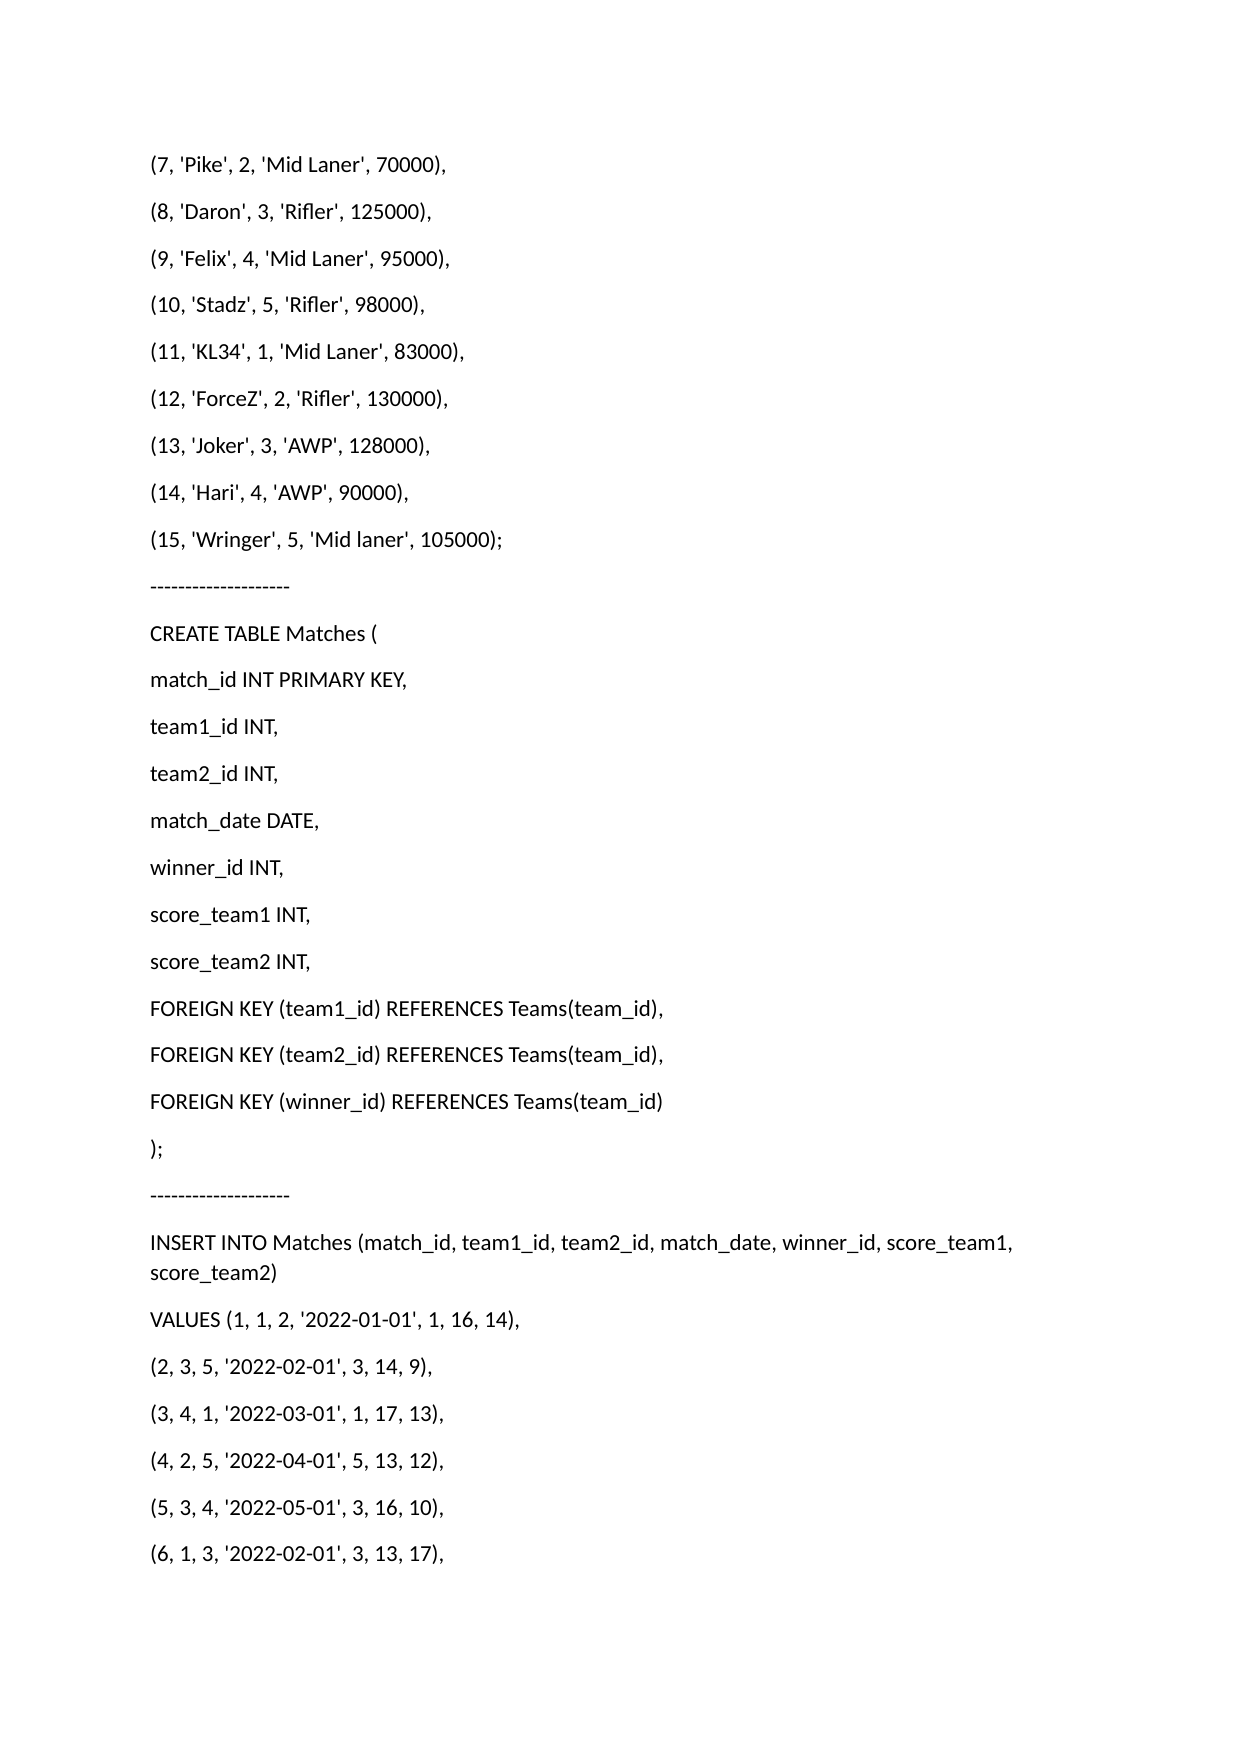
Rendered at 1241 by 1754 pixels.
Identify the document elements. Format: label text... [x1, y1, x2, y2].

text CREATE TABLE Matches ( [150, 619, 1090, 647]
text match_id INT PRIMARY KEY, [150, 666, 1090, 694]
text winner_id INT, [150, 853, 1090, 881]
text team1_id INT, [150, 712, 1090, 741]
text FOREIGN KEY (team2_id) REFERENCES Teams(team_id), [150, 1041, 1090, 1069]
text (9, 'Felix', 4, 'Mid Laner', 95000), [150, 244, 1090, 272]
text score_team1 INT, [150, 900, 1090, 928]
text FOREIGN KEY (winner_id) REFERENCES Teams(team_id) [150, 1087, 1090, 1116]
text ); [150, 1134, 1090, 1162]
text team2_id INT, [150, 759, 1090, 787]
text (8, 'Daron', 3, 'Rifler', 125000), [150, 197, 1090, 225]
text VALUES (1, 1, 2, '2022-01-01', 1, 16, 14), [150, 1305, 1090, 1333]
text (15, 'Wringer', 5, 'Mid laner', 105000); [150, 525, 1090, 553]
text match_date DATE, [150, 806, 1090, 834]
text (4, 2, 5, '2022-04-01', 5, 13, 12), [150, 1446, 1090, 1474]
text (11, 'KL34', 1, 'Mid Laner', 83000), [150, 337, 1090, 366]
text -------------------- [150, 1181, 1090, 1209]
text -------------------- [150, 572, 1090, 600]
text INSERT INTO Matches (match_id, team1_id, team2_id, match_date, winner_id, score_team1, score_team2) [150, 1228, 1090, 1286]
text (10, 'Stadz', 5, 'Rifler', 98000), [150, 291, 1090, 319]
text (7, 'Pike', 2, 'Mid Laner', 70000), [150, 150, 1090, 178]
text (2, 3, 5, '2022-02-01', 3, 14, 9), [150, 1352, 1090, 1380]
text (12, 'ForceZ', 2, 'Rifler', 130000), [150, 384, 1090, 412]
text (14, 'Hari', 4, 'AWP', 90000), [150, 478, 1090, 506]
text FOREIGN KEY (team1_id) REFERENCES Teams(team_id), [150, 994, 1090, 1022]
text (5, 3, 4, '2022-05-01', 3, 16, 10), [150, 1493, 1090, 1521]
text (6, 1, 3, '2022-02-01', 3, 13, 17), [150, 1539, 1090, 1568]
text (3, 4, 1, '2022-03-01', 1, 17, 13), [150, 1399, 1090, 1427]
text score_team2 INT, [150, 947, 1090, 975]
text (13, 'Joker', 3, 'AWP', 128000), [150, 431, 1090, 459]
